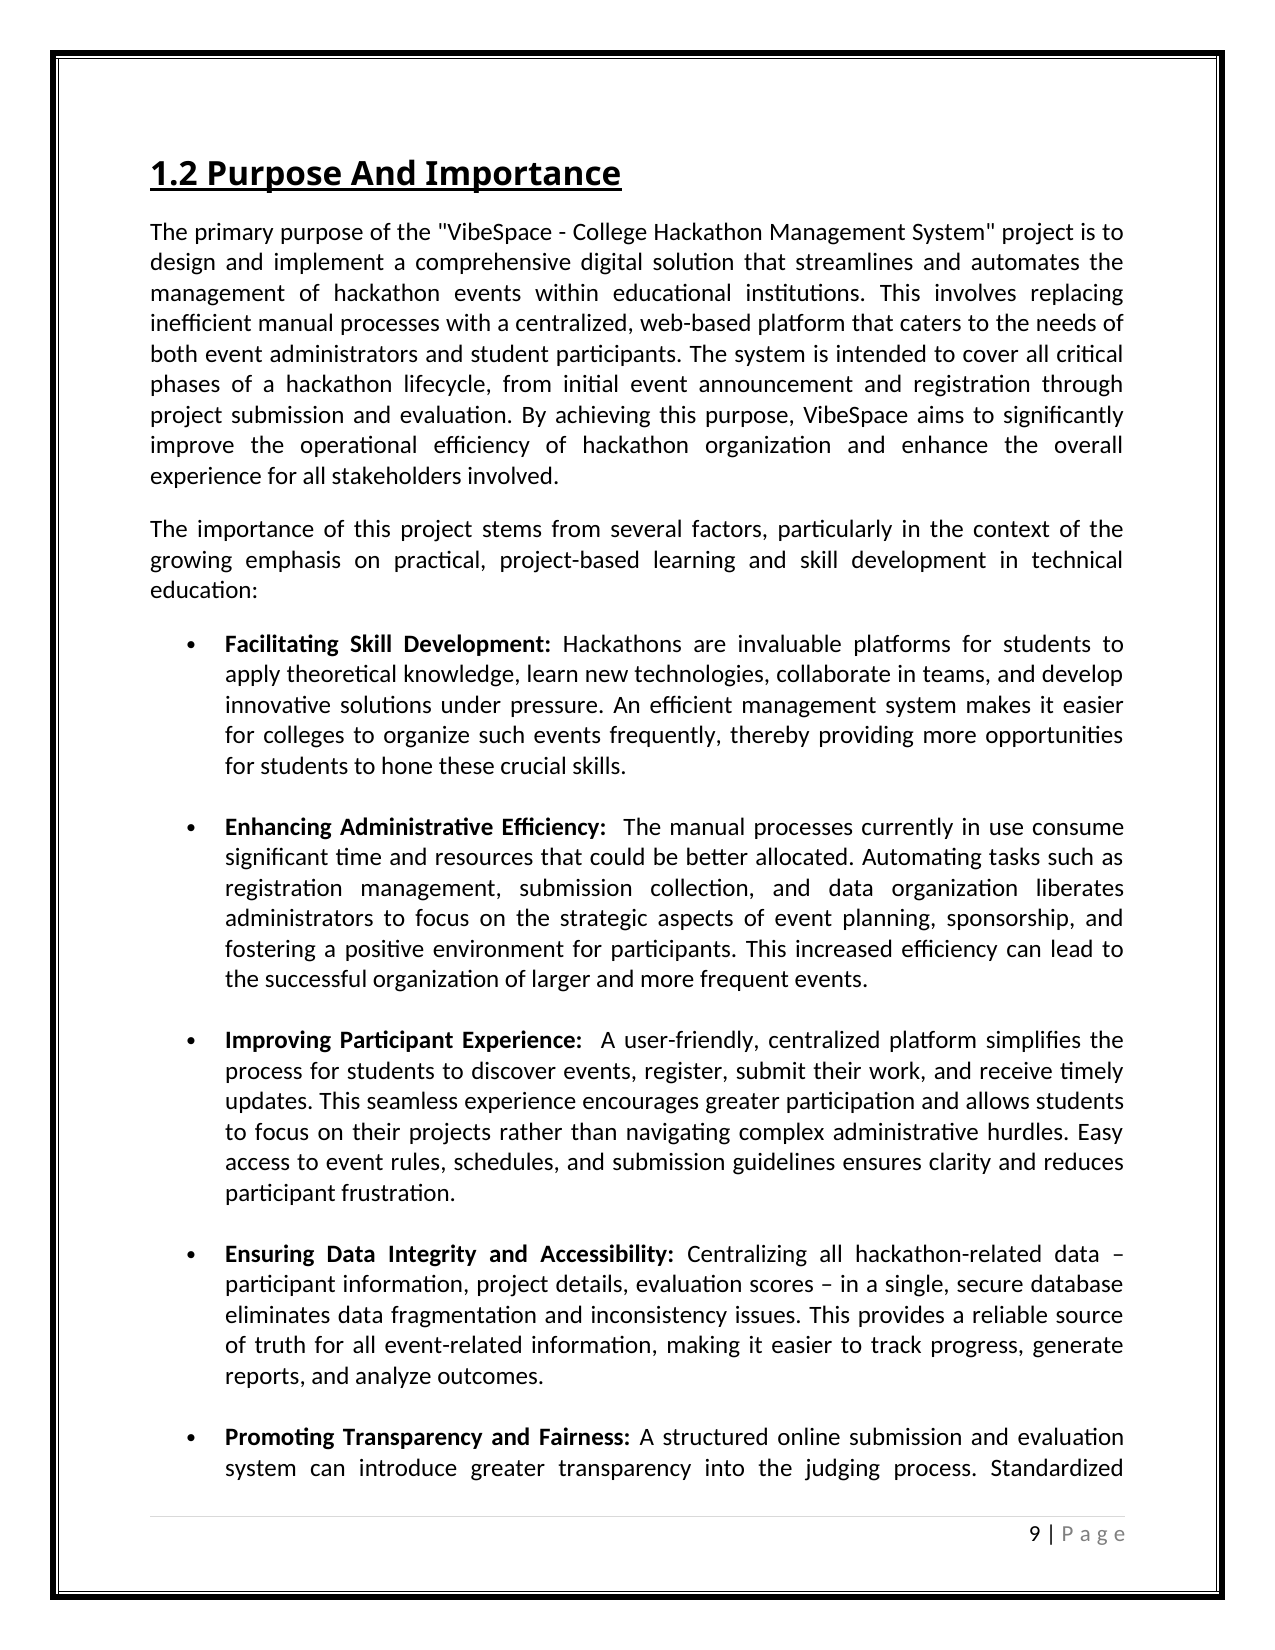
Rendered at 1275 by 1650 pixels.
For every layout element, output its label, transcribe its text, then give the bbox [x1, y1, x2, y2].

list Improving Participant Experience: A user-friendly, centralized platform simplifies the process for students to discover events, register, submit their work, and receive timely updates. This seamless experience encourages greater participation and allows students to focus on their projects rather than navigating complex administrative hurdles. Easy access to event rules, schedules, and submission guidelines ensures clarity and reduces participant frustration. [187, 1024, 1125, 1208]
list Ensuring Data Integrity and Accessibility: Centralizing all hackathon-related data – participant information, project details, evaluation scores – in a single, secure database eliminates data fragmentation and inconsistency issues. This provides a reliable source of truth for all event-related information, making it easier to track progress, generate reports, and analyze outcomes. [187, 1238, 1125, 1391]
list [187, 1421, 1125, 1482]
text The importance of this project stems from several factors, particularly in the context of the growing emphasis on practical, project-based learning and skill development in technical education: [150, 513, 1125, 605]
text The primary purpose of the "VibeSpace - College Hackathon Management System" project is to design and implement a comprehensive digital solution that streamlines and automates the management of hackathon events within educational institutions. This involves replacing inefficient manual processes with a centralized, web-based platform that caters to the needs of both event administrators and student participants. The system is intended to cover all critical phases of a hackathon lifecycle, from initial event announcement and registration through project submission and evaluation. By achieving this purpose, VibeSpace aims to significantly improve the operational efficiency of hackathon organization and enhance the overall experience for all stakeholders involved. [150, 216, 1125, 490]
list Facilitating Skill Development: Hackathons are invaluable platforms for students to apply theoretical knowledge, learn new technologies, collaborate in teams, and develop innovative solutions under pressure. An efficient management system makes it easier for colleges to organize such events frequently, thereby providing more opportunities for students to hone these crucial skills. [187, 628, 1125, 780]
list Enhancing Administrative Efficiency: The manual processes currently in use consume significant time and resources that could be better allocated. Automating tasks such as registration management, submission collection, and data organization liberates administrators to focus on the strategic aspects of event planning, sponsorship, and fostering a positive environment for participants. This increased efficiency can lead to the successful organization of larger and more frequent events. [187, 811, 1125, 994]
text 1.2 Purpose And Importance [150, 150, 1125, 195]
